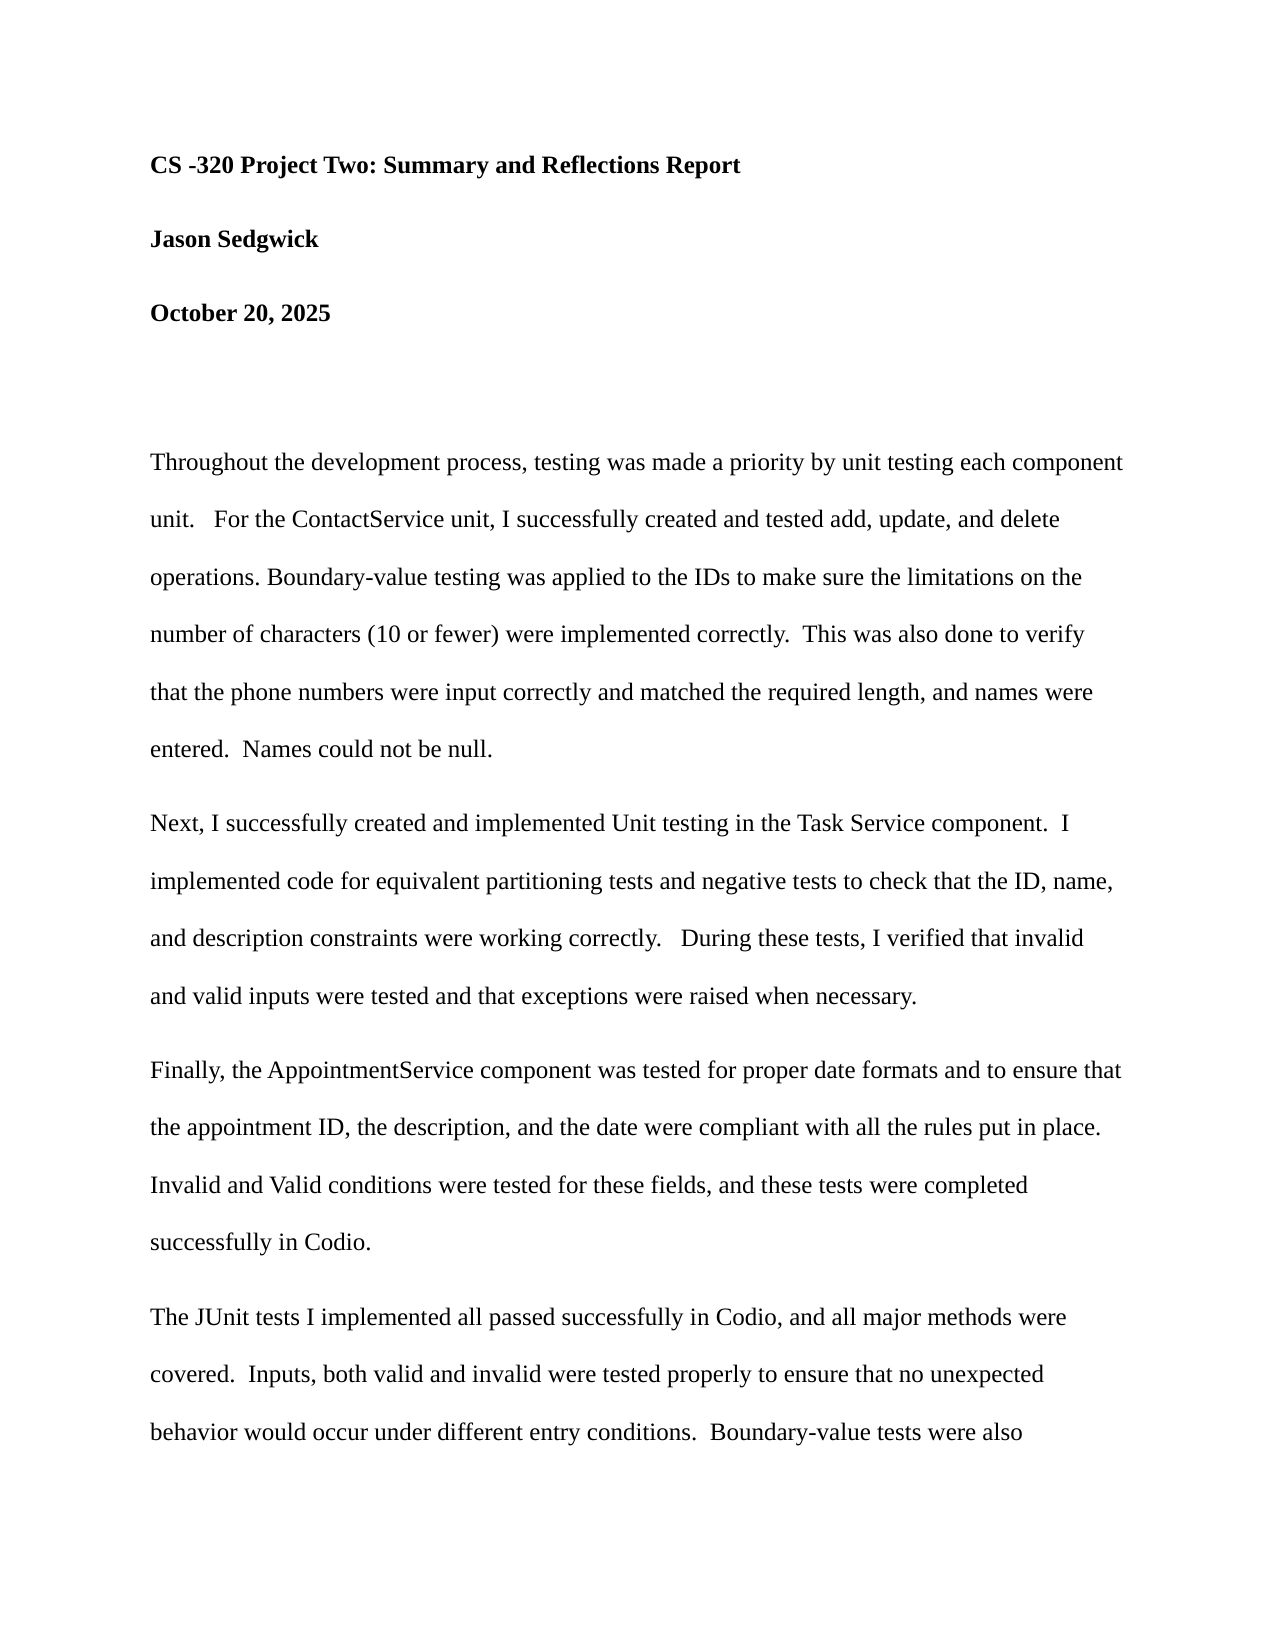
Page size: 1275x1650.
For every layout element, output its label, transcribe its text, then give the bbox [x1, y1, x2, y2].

text Throughout the development process, testing was made a priority by unit testing each component unit. For the ContactService unit, I successfully created and tested add, update, and delete operations. Boundary-value testing was applied to the IDs to make sure the limitations on the number of characters (10 or fewer) were implemented correctly. This was also done to verify that the phone numbers were input correctly and matched the required length, and names were entered. Names could not be null. [150, 447, 1125, 763]
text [150, 1302, 1125, 1445]
text CS -320 Project Two: Summary and Reflections Report [150, 150, 1125, 179]
text October 20, 2025 [150, 298, 1125, 327]
text Jason Sedgwick [150, 224, 1125, 253]
text Next, I successfully created and implemented Unit testing in the Task Service component. I implemented code for equivalent partitioning tests and negative tests to check that the ID, name, and description constraints were working correctly. During these tests, I verified that invalid and valid inputs were tested and that exceptions were raised when necessary. [150, 808, 1125, 1009]
text Finally, the AppointmentService component was tested for proper date formats and to ensure that the appointment ID, the description, and the date were compliant with all the rules put in place. Invalid and Valid conditions were tested for these fields, and these tests were completed successfully in Codio. [150, 1055, 1125, 1256]
